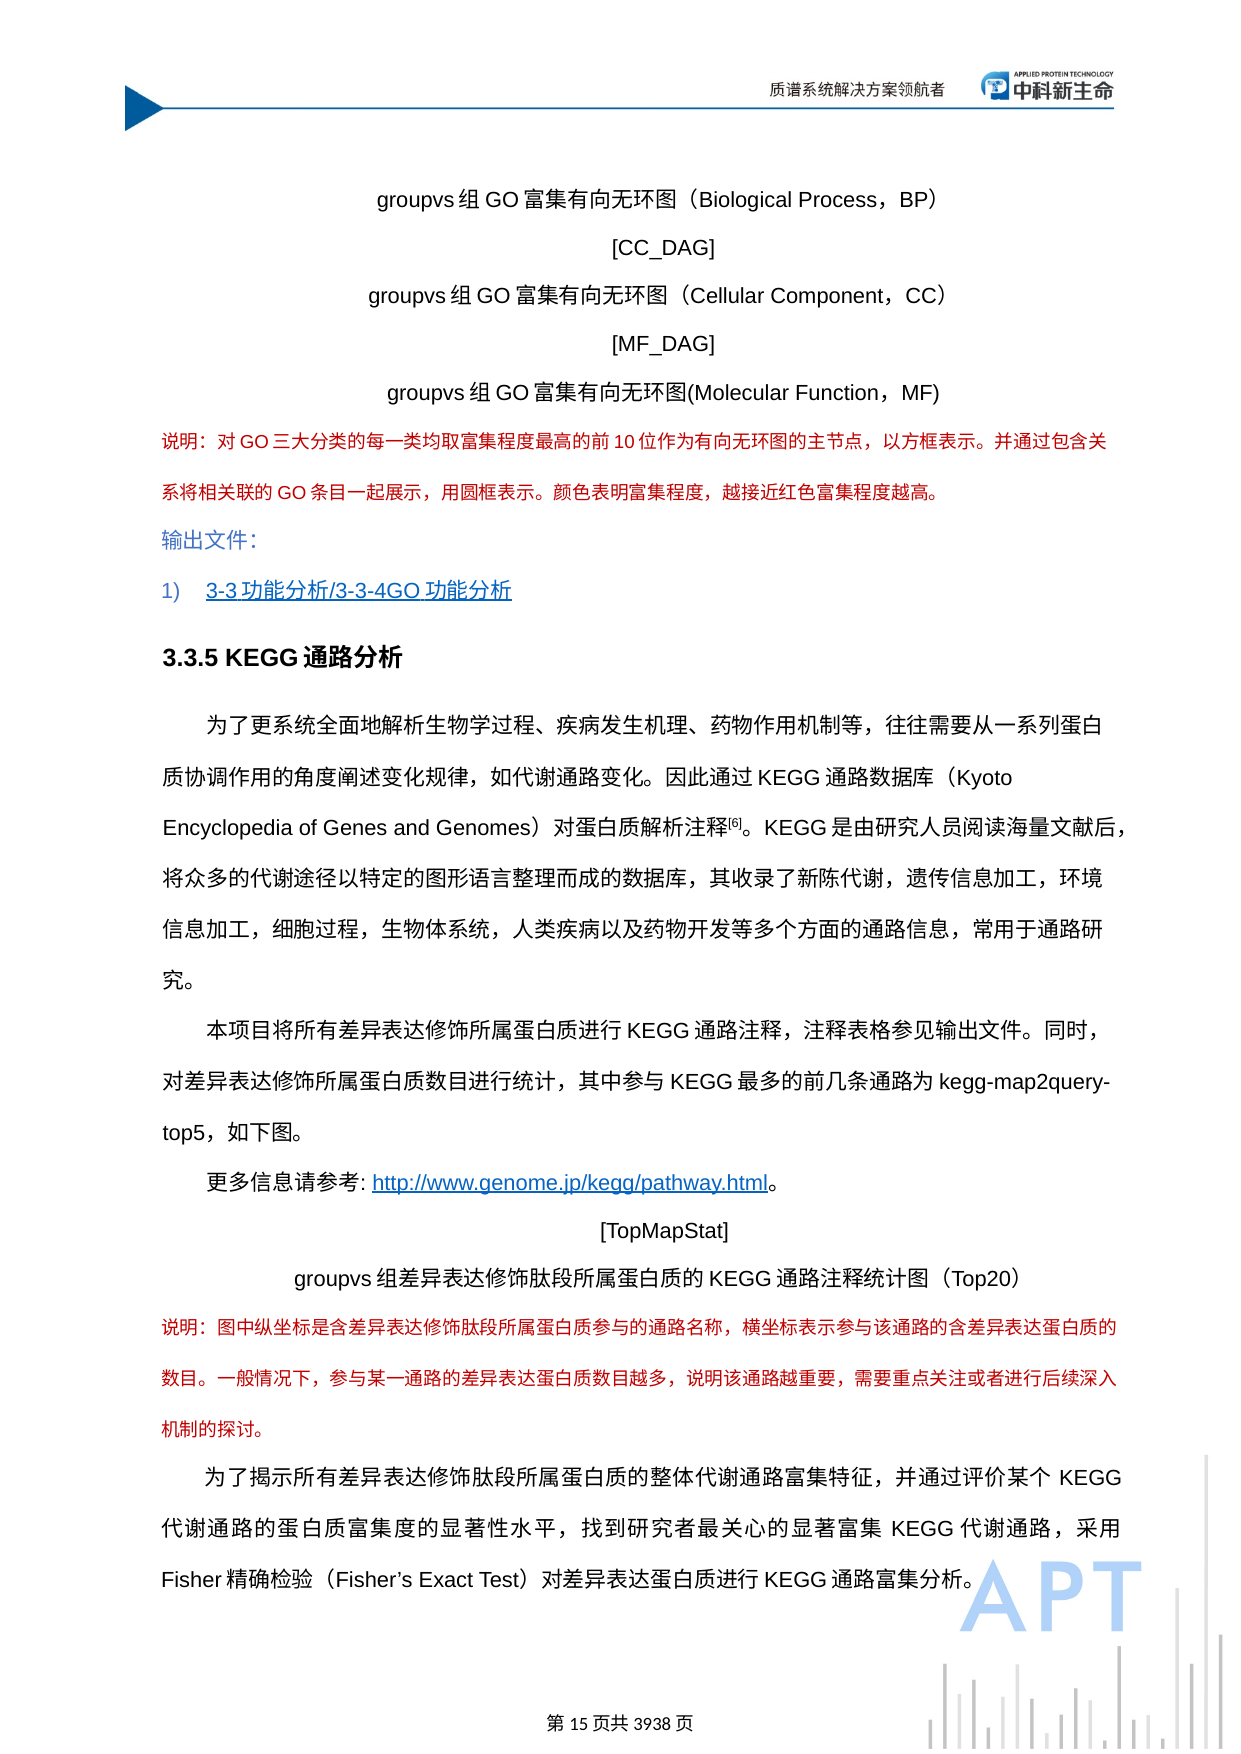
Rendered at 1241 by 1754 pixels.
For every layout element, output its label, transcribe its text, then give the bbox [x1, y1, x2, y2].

text [CC_DAG] [161, 231, 1122, 264]
text 为了更系统全面地解析生物学过程、疾病发生机理、药物作用机制等，往往需要从一系列蛋白质协调作用的角度阐述变化规律，如代谢通路变化。因此通过KEGG通路数据库（Kyoto Encyclopedia of Genes and Genomes）对蛋白质解析注释[6]。KEGG是由研究人员阅读海量文献后，将众多的代谢途径以特定的图形语言整理而成的数据库，其收录了新陈代谢，遗传信息加工，环境信息加工，细胞过程，生物体系统，人类疾病以及药物开发等多个方面的通路信息，常用于通路研究。 [162, 707, 1122, 996]
text groupvs组GO富集有向无环图（Cellular Component，CC） [161, 277, 1122, 311]
picture [0, 1450, 1241, 1749]
text 1) 3-3功能分析/3-3-4GO功能分析 [161, 572, 1122, 606]
text [MF_DAG] [161, 327, 1122, 361]
text groupvs组GO富集有向无环图(Molecular Function，MF) [161, 373, 1122, 407]
picture [125, 8, 1123, 135]
text 说明：图中纵坐标是含差异表达修饰肽段所属蛋白质参与的通路名称，横坐标表示参与该通路的含差异表达蛋白质的数目。一般情况下，参与某一通路的差异表达蛋白质数目越多，说明该通路越重要，需要重点关注或者进行后续深入机制的探讨。 [161, 1310, 1122, 1446]
subtitle 3.3.5 KEGG通路分析 [118, 621, 1122, 689]
text 为了揭示所有差异表达修饰肽段所属蛋白质的整体代谢通路富集特征，并通过评价某个KEGG代谢通路的蛋白质富集度的显著性水平，找到研究者最关心的显著富集KEGG代谢通路，采用Fisher精确检验（Fisher’s Exact Test）对差异表达蛋白质进行KEGG通路富集分析。 [161, 1459, 1122, 1595]
text 输出文件： [161, 522, 1122, 556]
text 本项目将所有差异表达修饰所属蛋白质进行KEGG通路注释，注释表格参见输出文件。同时，对差异表达修饰所属蛋白质数目进行统计，其中参与KEGG最多的前几条通路为kegg-map2query-top5，如下图。 [162, 1012, 1122, 1148]
text 说明：对GO三大分类的每一类均取富集程度最高的前10位作为有向无环图的主节点，以方框表示。并通过包含关系将相关联的GO条目一起展示，用圆框表示。颜色表明富集程度，越接近红色富集程度越高。 [161, 423, 1122, 508]
text 更多信息请参考: http://www.genome.jp/kegg/pathway.html。 [162, 1163, 1122, 1197]
text [TopMapStat] [162, 1213, 1122, 1247]
text groupvs组差异表达修饰肽段所属蛋白质的KEGG通路注释统计图（Top20） [161, 1260, 1122, 1294]
text groupvs组GO富集有向无环图（Biological Process，BP） [161, 130, 1122, 215]
